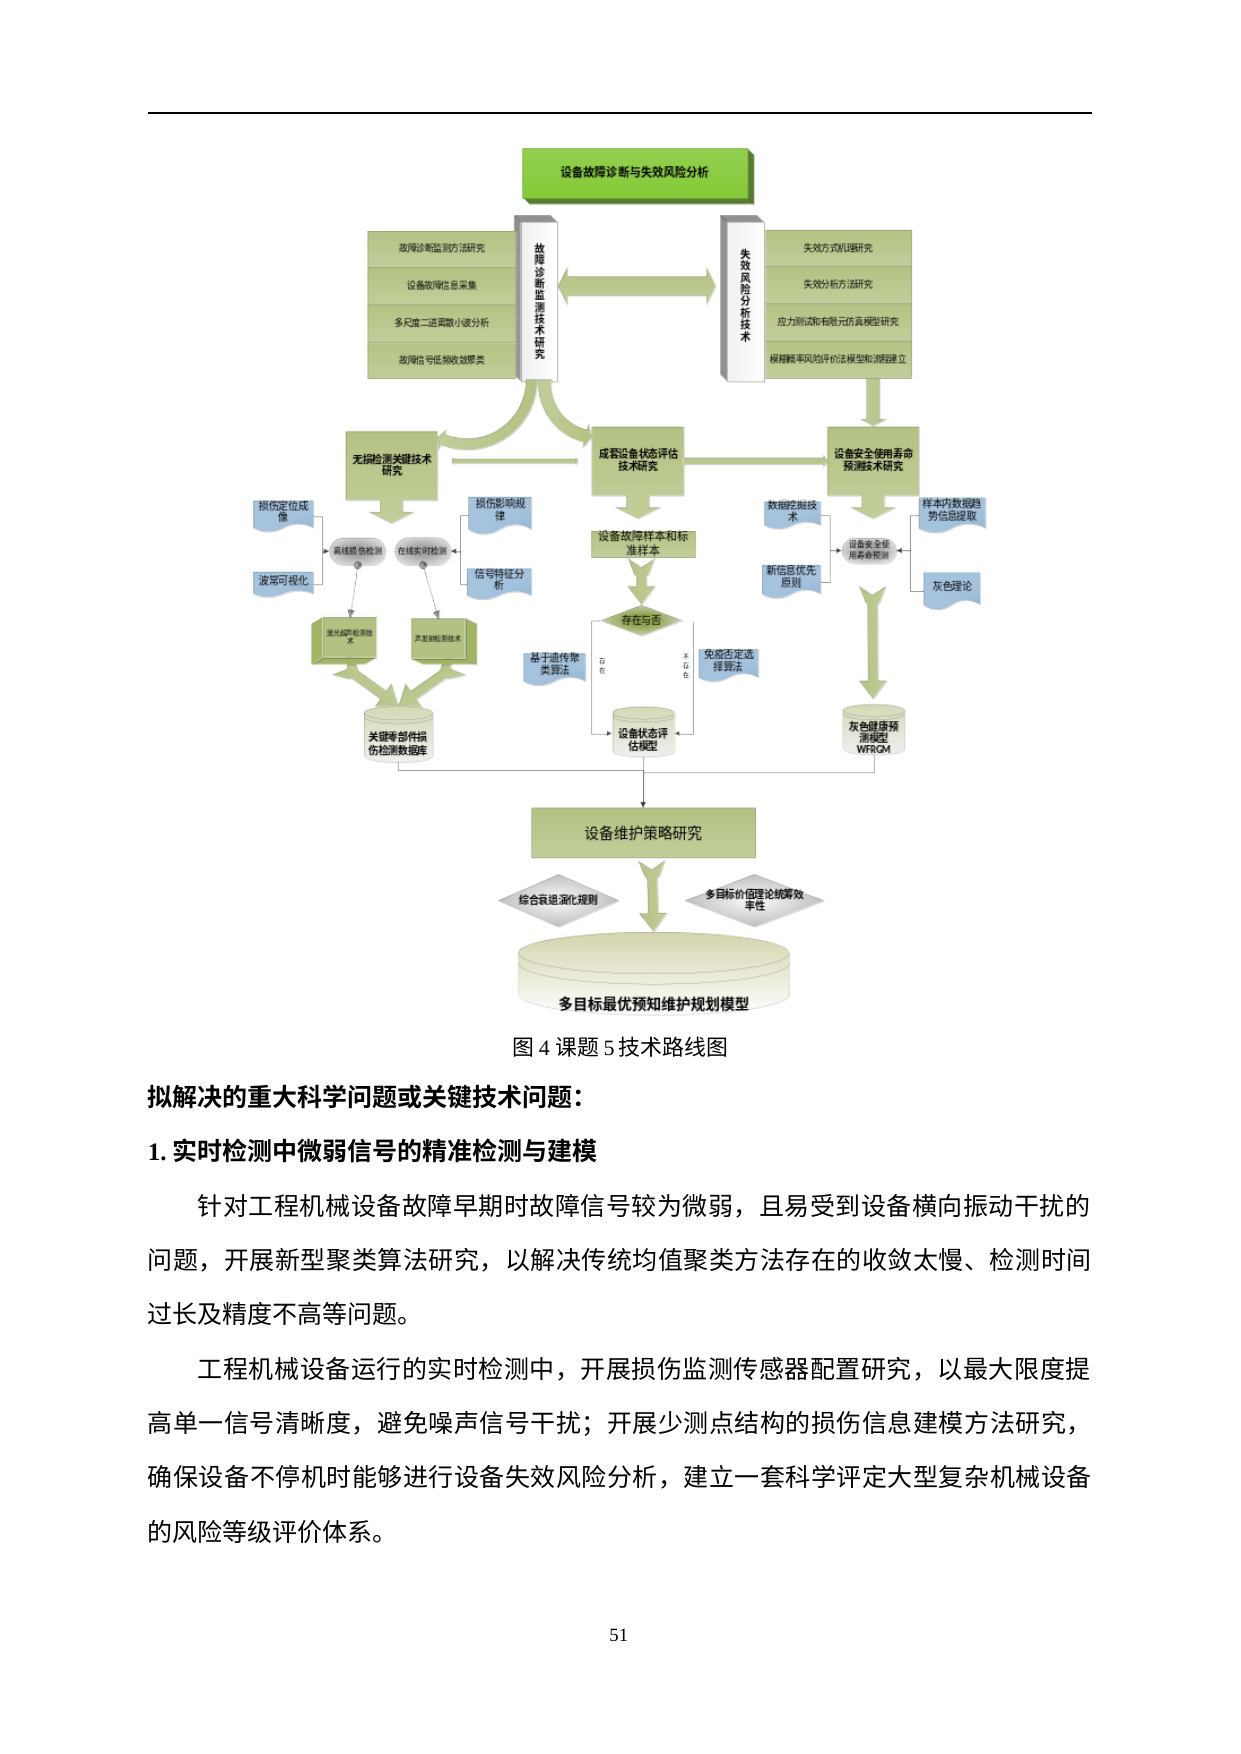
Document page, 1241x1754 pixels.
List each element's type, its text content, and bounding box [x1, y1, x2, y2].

text 工程机械设备运行的实时检测中，开展损伤监测传感器配置研究，以最大限度提高单一信号清晰度，避免噪声信号干扰；开展少测点结构的损伤信息建模方法研究，确保设备不停机时能够进行设备失效风险分析，建立一套科学评定大型复杂机械设备的风险等级评价体系。 [148, 1349, 1092, 1548]
text 图4 课题5技术路线图 [148, 1030, 1092, 1061]
text 拟解决的重大科学问题或关键技术问题： [148, 1077, 1092, 1113]
text 针对工程机械设备故障早期时故障信号较为微弱，且易受到设备横向振动干扰的问题，开展新型聚类算法研究，以解决传统均值聚类方法存在的收敛太慢、检测时间过长及精度不高等问题。 [148, 1186, 1092, 1331]
text 1. 实时检测中微弱信号的精准检测与建模 [148, 1132, 1092, 1168]
